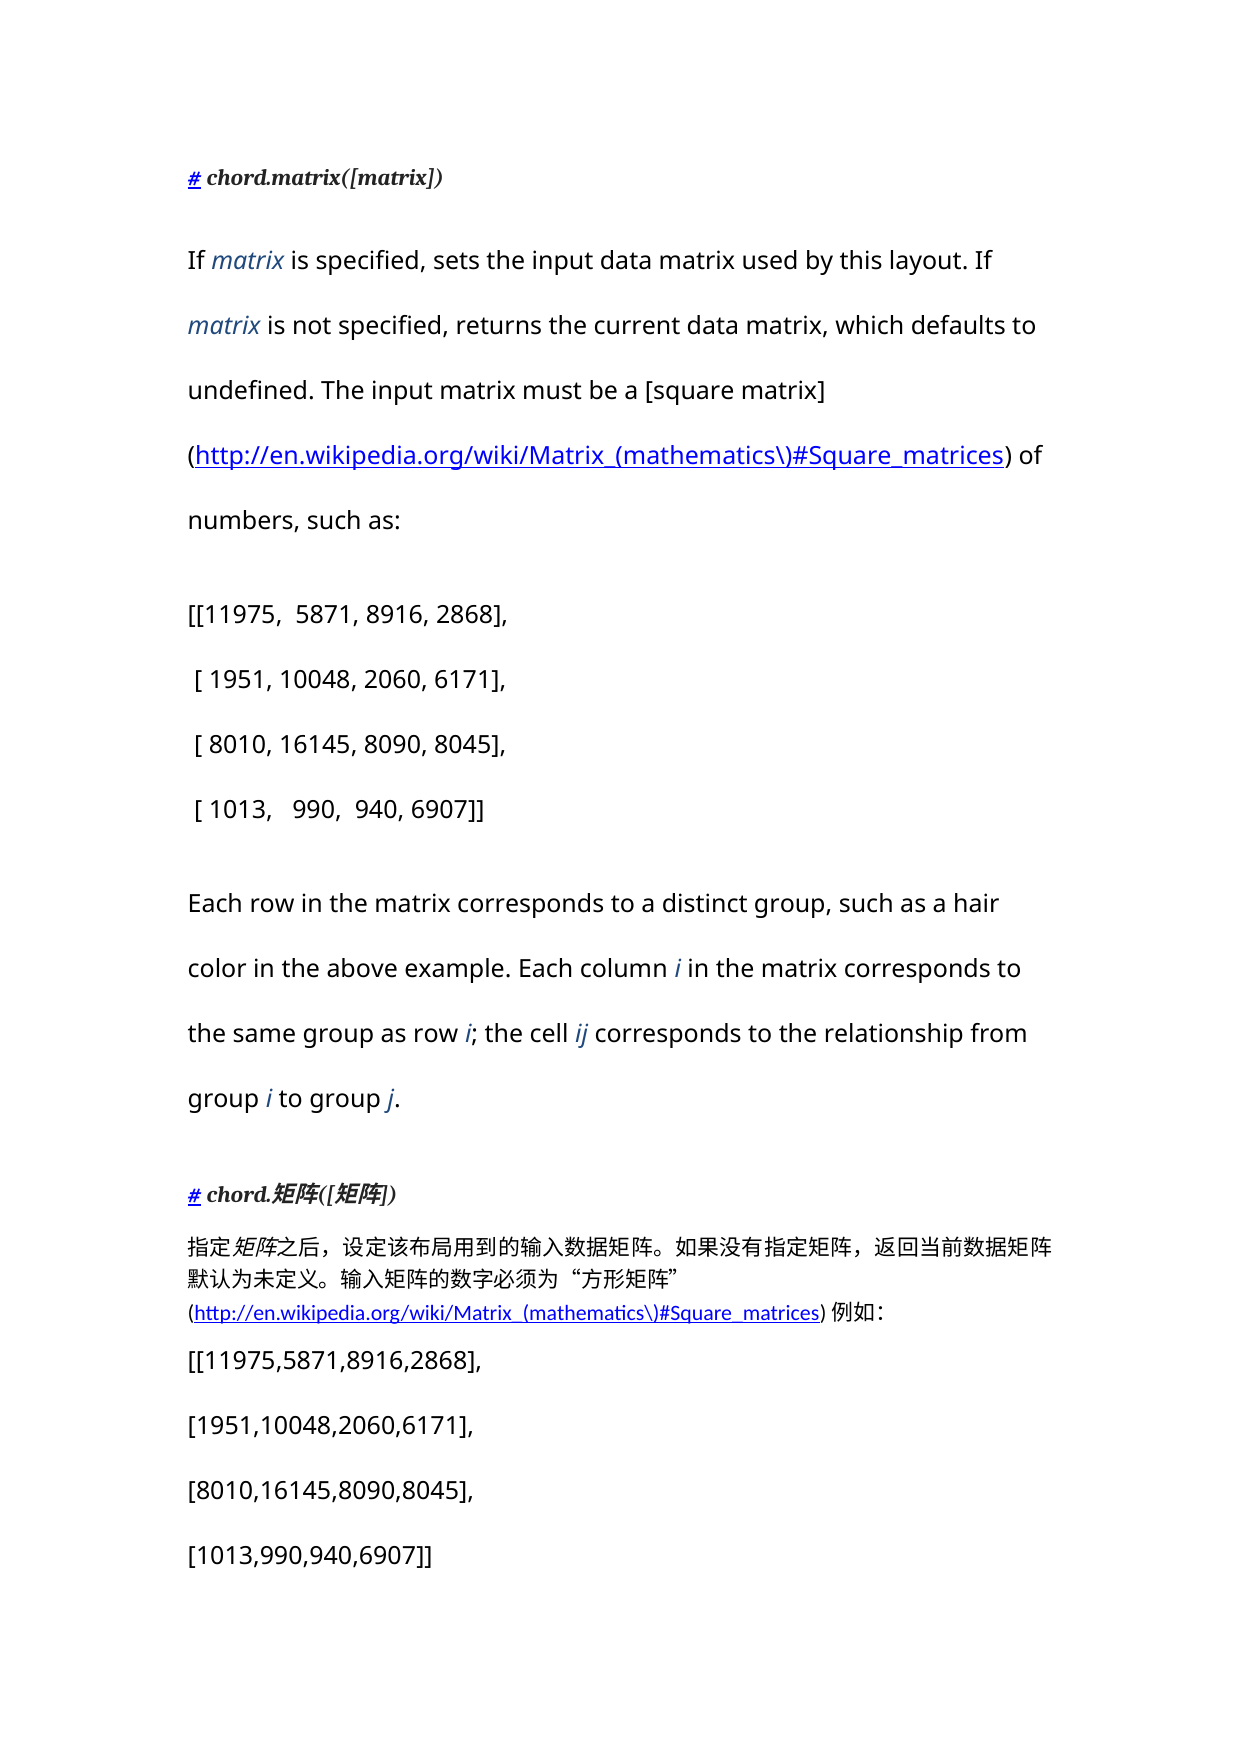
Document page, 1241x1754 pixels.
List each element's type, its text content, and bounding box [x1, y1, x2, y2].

text [1013,990,940,6907]] [187, 1522, 1053, 1587]
text [ 1013, 990, 940, 6907]] [187, 776, 1053, 841]
text If matrix is specified, sets the input data matrix used by this layout. If matrix is not specified, returns the current data matrix, which defaults to undefined. The input matrix must be a [square matrix](http://en.wikipedia.org/wiki/Matrix_(mathematics\)#Square_matrices) of numbers, such as: [187, 227, 1053, 552]
subtitle # chord.矩阵([矩阵]) [187, 1160, 1053, 1225]
text (http://en.wikipedia.org/wiki/Matrix_(mathematics\)#Square_matrices) 例如： [187, 1294, 1053, 1327]
subtitle # chord.matrix([matrix]) [187, 162, 1053, 194]
text [8010,16145,8090,8045], [187, 1457, 1053, 1522]
text [ 8010, 16145, 8090, 8045], [187, 711, 1053, 776]
text [1951,10048,2060,6171], [187, 1392, 1053, 1457]
text [[11975, 5871, 8916, 2868], [187, 581, 1053, 646]
text Each row in the matrix corresponds to a distinct group, such as a hair color in the above example. Each column i in the matrix corresponds to the same group as row i; the cell ij corresponds to the relationship from group i to group j. [187, 871, 1053, 1131]
text [ 1951, 10048, 2060, 6171], [187, 646, 1053, 711]
text 指定矩阵之后，设定该布局用到的输入数据矩阵。如果没有指定矩阵，返回当前数据矩阵，默认为未定义。输入矩阵的数字必须为“方形矩阵” [187, 1229, 1053, 1294]
text [[11975,5871,8916,2868], [187, 1327, 1053, 1392]
